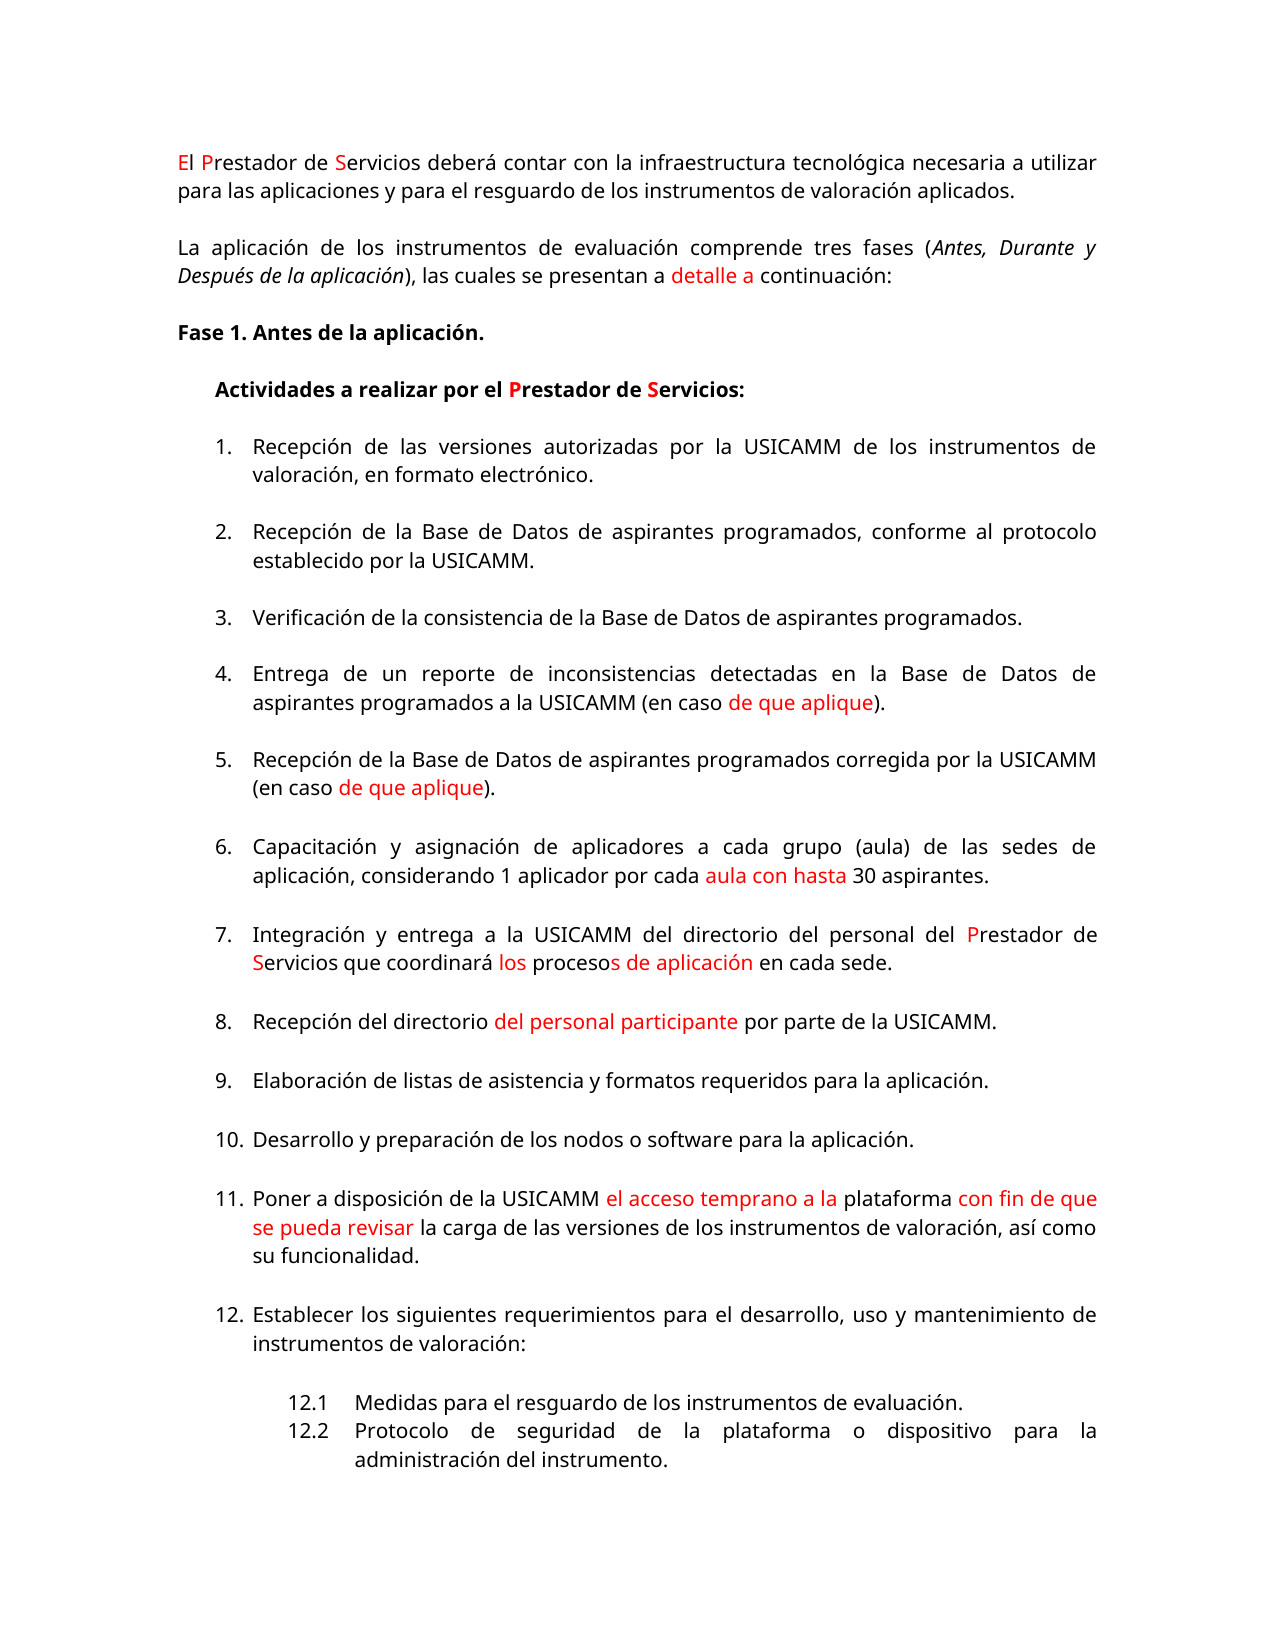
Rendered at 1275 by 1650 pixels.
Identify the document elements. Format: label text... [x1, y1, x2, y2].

text Fase 1. Antes de la aplicación. [177, 318, 1098, 347]
text El Prestador de Servicios deberá contar con la infraestructura tecnológica necesaria a utilizar para las aplicaciones y para el resguardo de los instrumentos de valoración aplicados. [177, 148, 1098, 204]
list Verificación de la consistencia de la Base de Datos de aspirantes programados. [215, 603, 1098, 631]
list Desarrollo y preparación de los nodos o software para la aplicación. [215, 1125, 1098, 1154]
list Protocolo de seguridad de la plataforma o dispositivo para la administración del instrumento. [287, 1416, 1098, 1473]
list Poner a disposición de la USICAMM el acceso temprano a la plataforma con fin de que se pueda revisar la carga de las versiones de los instrumentos de valoración, así como su funcionalidad. [215, 1184, 1098, 1270]
list Recepción del directorio del personal participante por parte de la USICAMM. [215, 1007, 1098, 1036]
list Entrega de un reporte de inconsistencias detectadas en la Base de Datos de aspirantes programados a la USICAMM (en caso de que aplique). [215, 659, 1098, 716]
text Actividades a realizar por el Prestador de Servicios: [215, 375, 1098, 403]
text La aplicación de los instrumentos de evaluación comprende tres fases (Antes, Durante y Después de la aplicación), las cuales se presentan a detalle a continuación: [177, 233, 1098, 290]
list Recepción de la Base de Datos de aspirantes programados corregida por la USICAMM (en caso de que aplique). [215, 745, 1098, 802]
list Integración y entrega a la USICAMM del directorio del personal del Prestador de Servicios que coordinará los procesos de aplicación en cada sede. [215, 920, 1098, 977]
list Recepción de la Base de Datos de aspirantes programados, conforme al protocolo establecido por la USICAMM. [215, 517, 1098, 574]
list Medidas para el resguardo de los instrumentos de evaluación. [287, 1388, 1098, 1416]
list Elaboración de listas de asistencia y formatos requeridos para la aplicación. [215, 1066, 1098, 1095]
list Recepción de las versiones autorizadas por la USICAMM de los instrumentos de valoración, en formato electrónico. [215, 432, 1098, 489]
list Establecer los siguientes requerimientos para el desarrollo, uso y mantenimiento de instrumentos de valoración: [215, 1300, 1098, 1357]
list Capacitación y asignación de aplicadores a cada grupo (aula) de las sedes de aplicación, considerando 1 aplicador por cada aula con hasta 30 aspirantes. [215, 832, 1098, 889]
